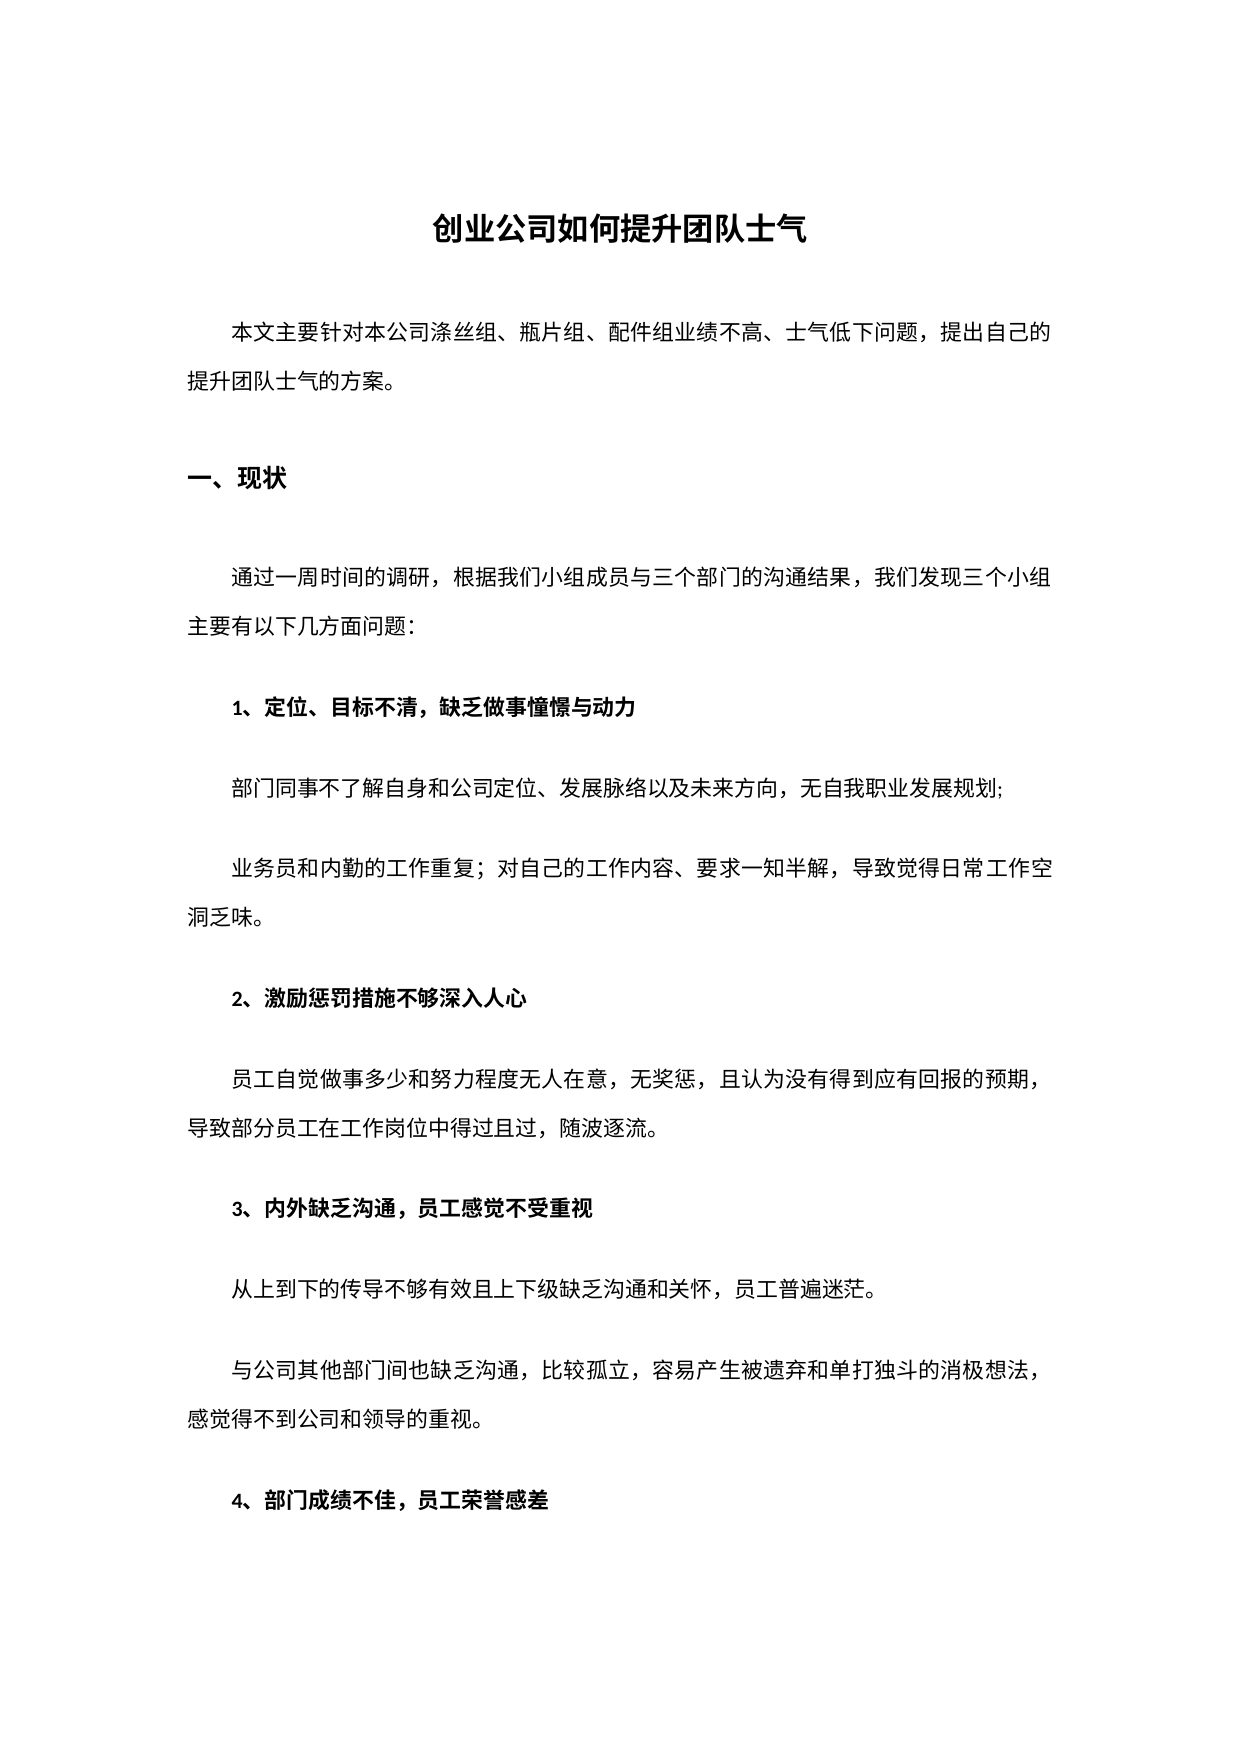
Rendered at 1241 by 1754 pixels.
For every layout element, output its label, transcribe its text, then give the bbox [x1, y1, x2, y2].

text 本文主要针对本公司涤丝组、瓶片组、配件组业绩不高、士气低下问题，提出自己的提升团队士气的方案。 [187, 314, 1053, 396]
text 部门同事不了解自身和公司定位、发展脉络以及未来方向，无自我职业发展规划; [187, 770, 1053, 803]
text 业务员和内勤的工作重复；对自己的工作内容、要求一知半解，导致觉得日常工作空洞乏味。 [187, 851, 1053, 932]
text 创业公司如何提升团队士气 [187, 194, 1053, 259]
text 一、现状 [187, 444, 1053, 509]
text 3、内外缺乏沟通，员工感觉不受重视 [187, 1191, 1053, 1223]
text 通过一周时间的调研，根据我们小组成员与三个部门的沟通结果，我们发现三个小组主要有以下几方面问题： [187, 560, 1053, 641]
text 4、部门成绩不佳，员工荣誉感差 [187, 1482, 1053, 1515]
text 从上到下的传导不够有效且上下级缺乏沟通和关怀，员工普遍迷茫。 [187, 1272, 1053, 1304]
text 2、激励惩罚措施不够深入人心 [187, 981, 1053, 1013]
text 员工自觉做事多少和努力程度无人在意，无奖惩，且认为没有得到应有回报的预期，导致部分员工在工作岗位中得过且过，随波逐流。 [187, 1061, 1053, 1143]
text 与公司其他部门间也缺乏沟通，比较孤立，容易产生被遗弃和单打独斗的消极想法，感觉得不到公司和领导的重视。 [187, 1353, 1053, 1434]
text 1、定位、目标不清，缺乏做事憧憬与动力 [187, 689, 1053, 722]
